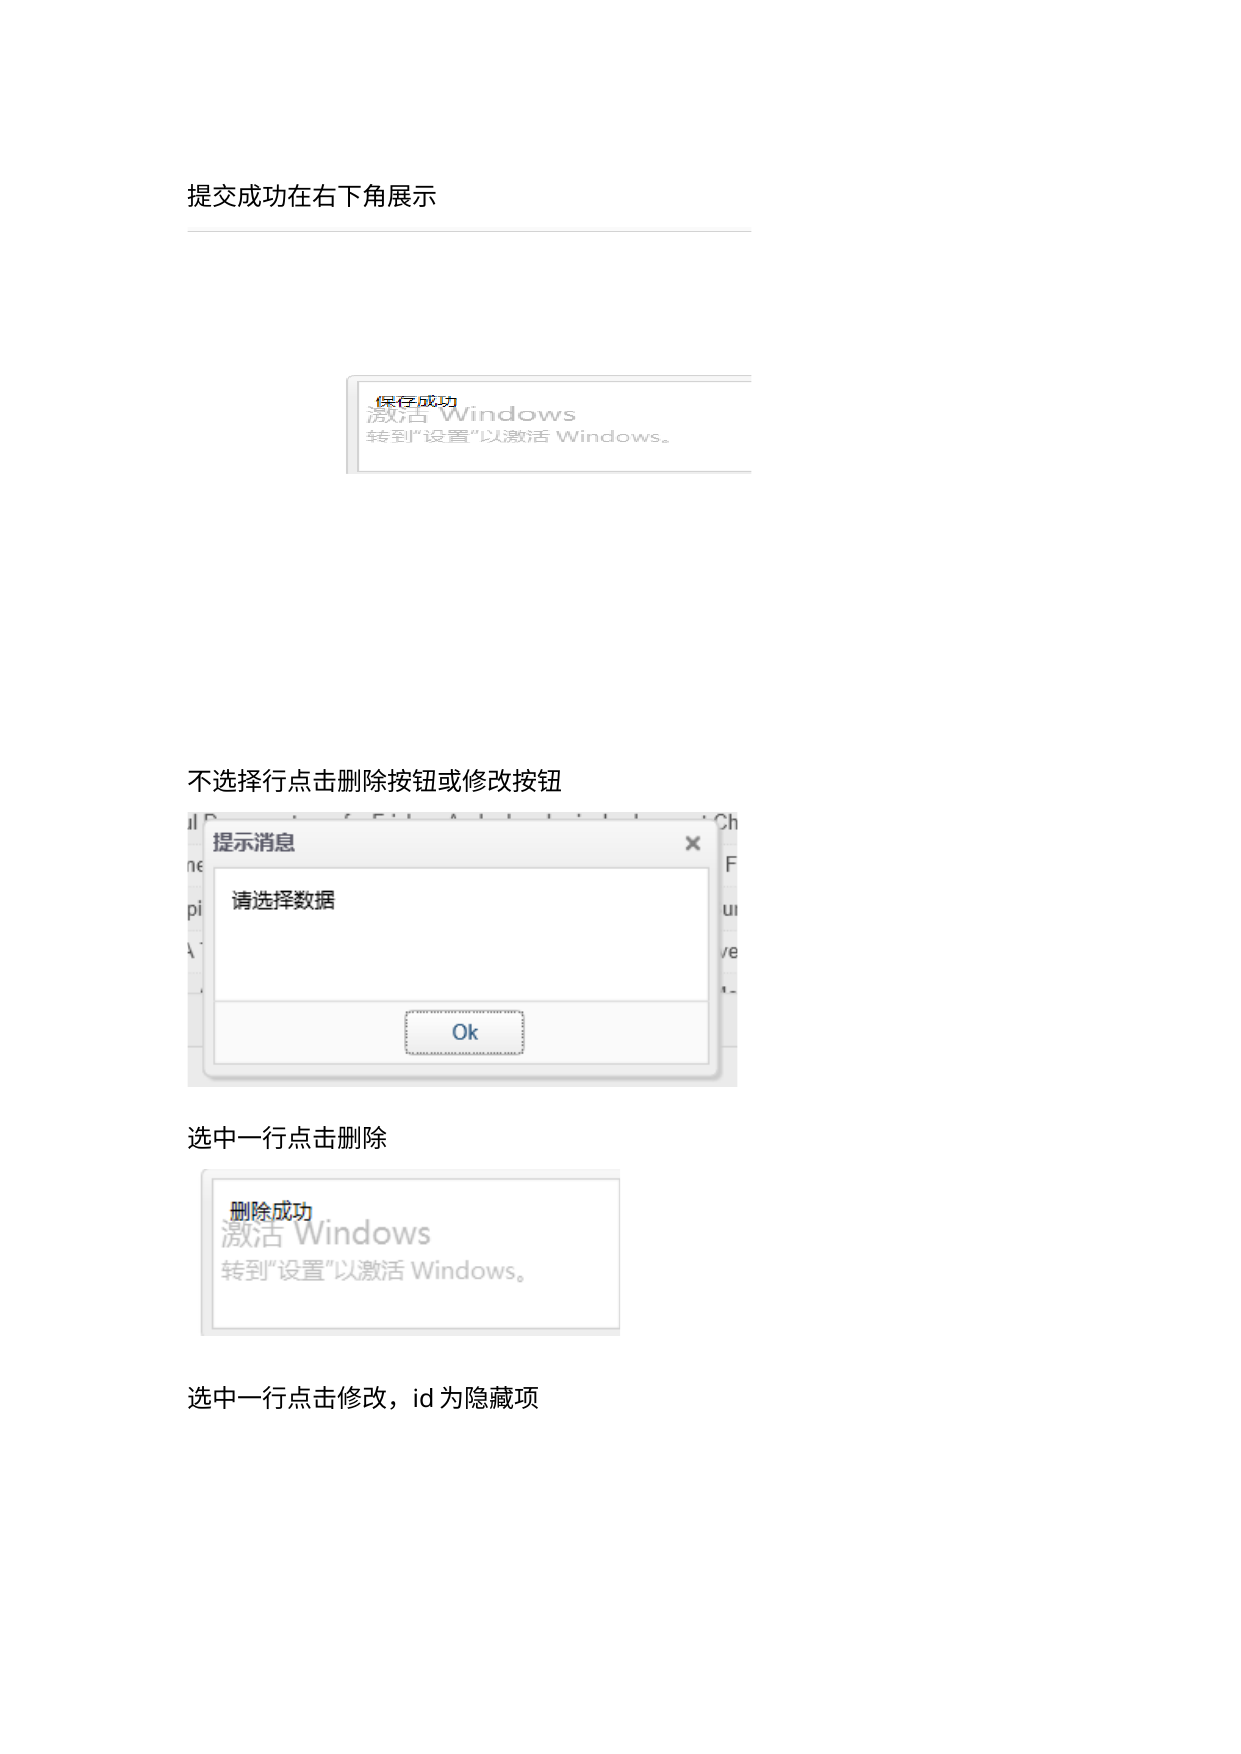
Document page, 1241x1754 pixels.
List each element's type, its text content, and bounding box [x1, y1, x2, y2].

text 选中一行点击修改，id为隐藏项 [187, 1364, 1053, 1429]
text 不选择行点击删除按钮或修改按钮 [187, 747, 1053, 812]
picture [187, 1169, 621, 1336]
text 提交成功在右下角展示 [187, 162, 1053, 227]
picture [187, 227, 752, 474]
picture [187, 812, 738, 1087]
text 选中一行点击删除 [187, 1104, 1053, 1169]
